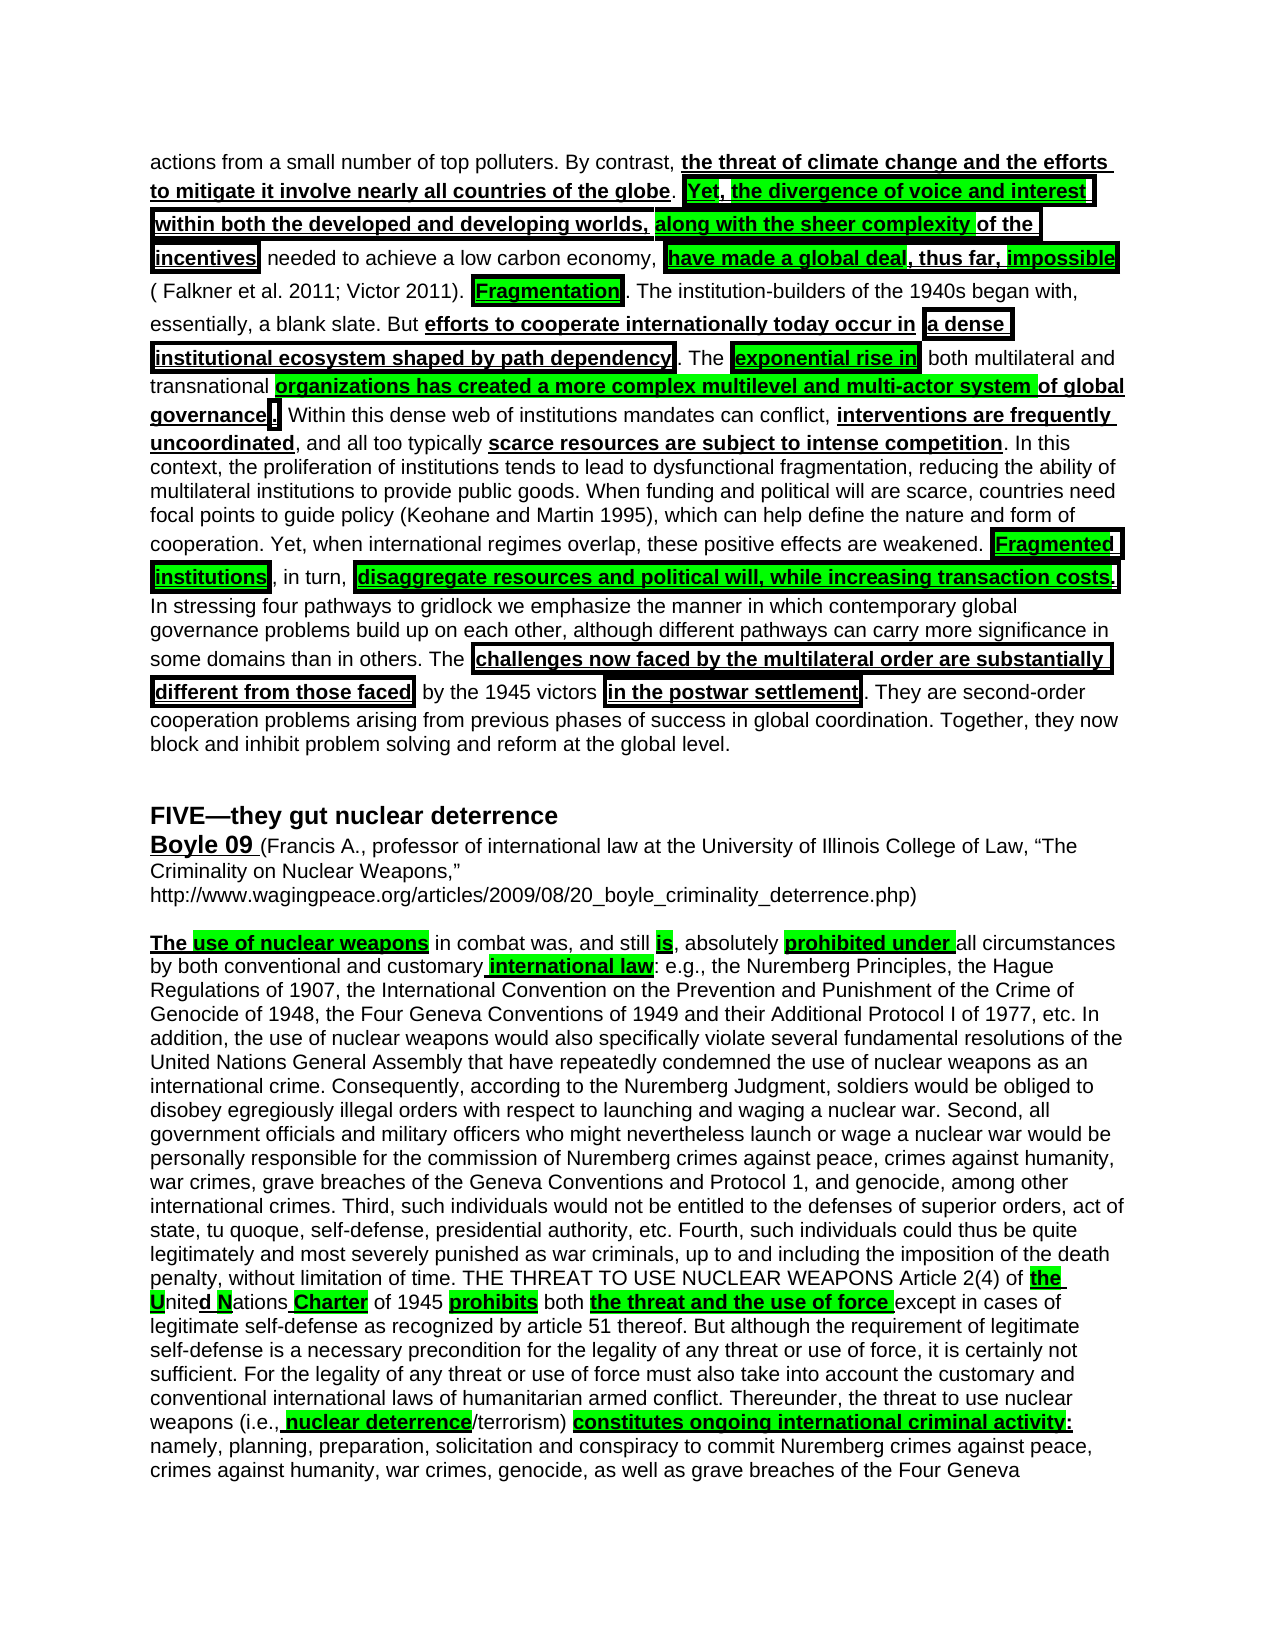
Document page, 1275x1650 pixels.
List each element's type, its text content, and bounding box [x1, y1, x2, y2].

text Boyle 09 (Francis A., professor of international law at the University of Illinois College of Law, “The Criminality on Nuclear Weapons,” http://www.wagingpeace.org/articles/2009/08/20_boyle_criminality_deterrence.php) [150, 830, 1125, 906]
text FIVE—they gut nuclear deterrence [150, 801, 1125, 830]
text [150, 150, 1125, 395]
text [150, 930, 1125, 1481]
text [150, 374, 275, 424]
